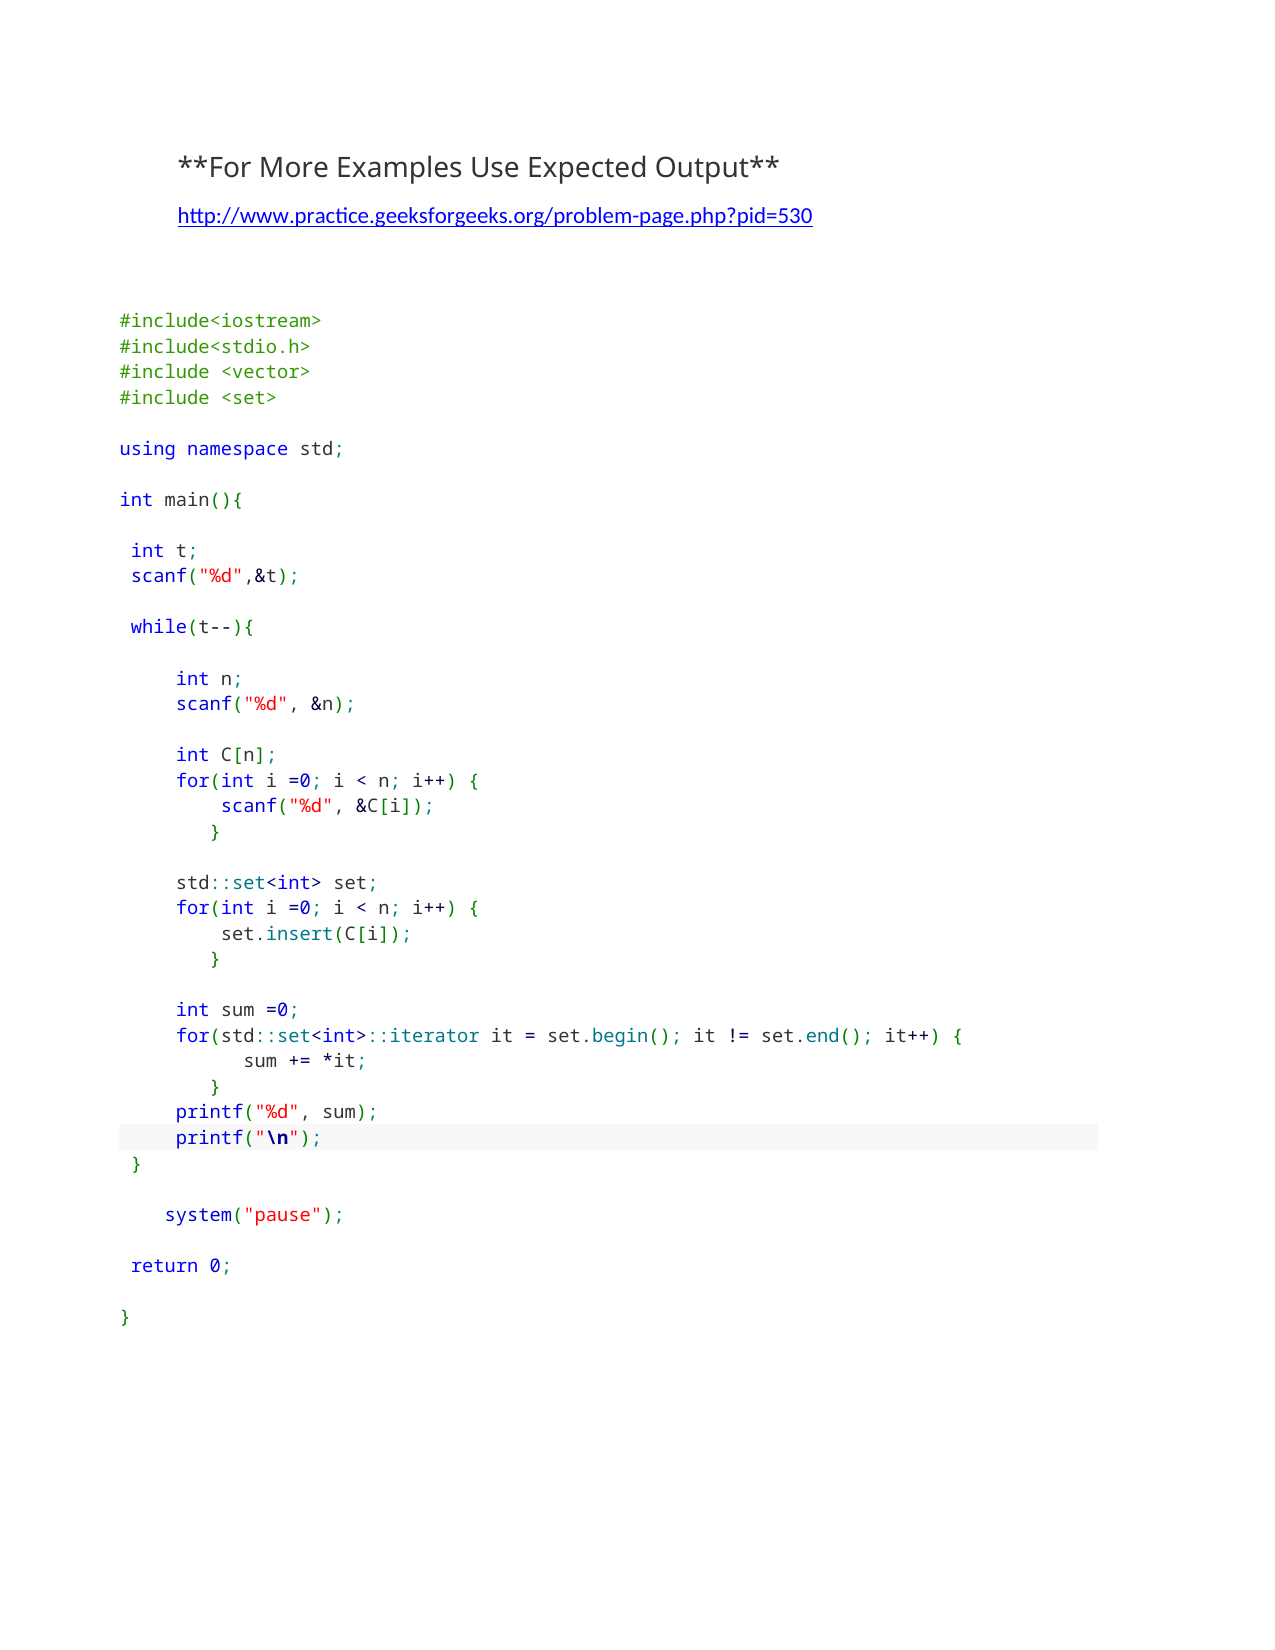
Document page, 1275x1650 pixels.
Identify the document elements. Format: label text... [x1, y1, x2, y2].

text std::set<int> set; [119, 869, 1098, 894]
text using namespace std; [119, 435, 1098, 461]
text return 0; [119, 1252, 1098, 1277]
text int C[n]; [119, 741, 1098, 767]
text http://www.practice.geeksforgeeks.org/problem-page.php?pid=530 [177, 202, 1098, 229]
text sum += *it; [119, 1048, 1098, 1073]
text set.insert(C[i]); [119, 920, 1098, 946]
text for(int i =0; i < n; i++) { [119, 894, 1098, 920]
text #include <vector> [119, 359, 1098, 384]
text for(int i =0; i < n; i++) { [119, 767, 1098, 792]
text **For More Examples Use Expected Output** [177, 148, 1098, 186]
text } [119, 1073, 1098, 1099]
text } [119, 1303, 1098, 1328]
text scanf("%d", &n); [119, 690, 1098, 716]
text #include<iostream> [119, 308, 1098, 333]
text while(t--){ [119, 614, 1098, 639]
text for(std::set<int>::iterator it = set.begin(); it != set.end(); it++) { [119, 1022, 1098, 1048]
text int t; [119, 537, 1098, 563]
text int sum =0; [119, 997, 1098, 1022]
text } [119, 818, 1098, 843]
text int n; [119, 665, 1098, 690]
text scanf("%d",&t); [119, 563, 1098, 588]
text printf("\n"); [119, 1124, 1098, 1150]
text #include <set> [119, 384, 1098, 410]
text #include<stdio.h> [119, 333, 1098, 359]
text int main(){ [119, 486, 1098, 512]
text } [119, 1150, 1098, 1175]
text } [119, 946, 1098, 971]
text scanf("%d", &C[i]); [119, 792, 1098, 818]
text printf("%d", sum); [119, 1099, 1098, 1124]
text system("pause"); [119, 1201, 1098, 1226]
